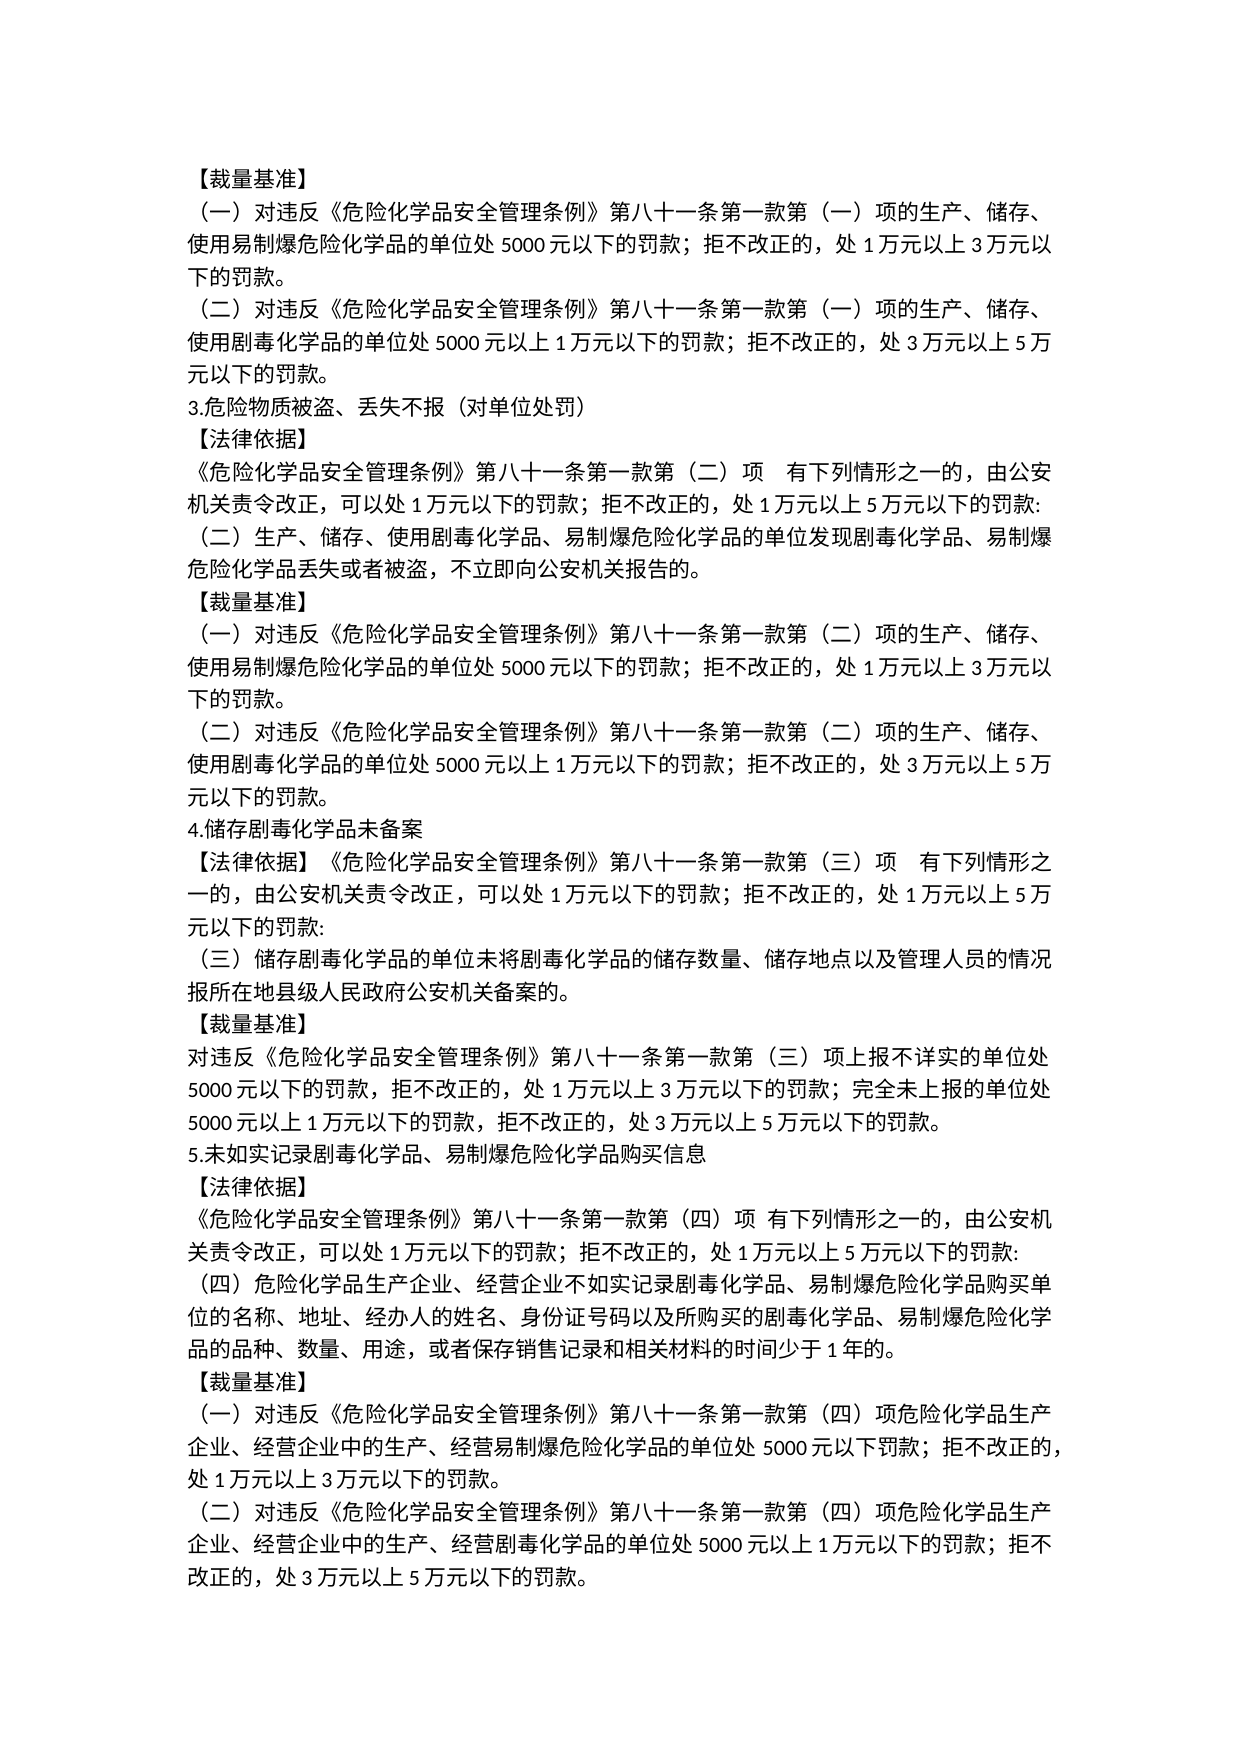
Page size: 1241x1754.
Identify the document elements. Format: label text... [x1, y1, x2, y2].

text （一）对违反《危险化学品安全管理条例》第八十一条第一款第（四）项危险化学品生产企业、经营企业中的生产、经营易制爆危险化学品的单位处5000元以下罚款；拒不改正的，处1万元以上3万元以下的罚款。 [187, 1397, 1053, 1494]
text 【裁量基准】 [187, 162, 1053, 194]
text （二）生产、储存、使用剧毒化学品、易制爆危险化学品的单位发现剧毒化学品、易制爆危险化学品丢失或者被盗，不立即向公安机关报告的。 [187, 519, 1053, 584]
text （四）危险化学品生产企业、经营企业不如实记录剧毒化学品、易制爆危险化学品购买单位的名称、地址、经办人的姓名、身份证号码以及所购买的剧毒化学品、易制爆危险化学品的品种、数量、用途，或者保存销售记录和相关材料的时间少于1年的。 [187, 1267, 1053, 1364]
text 【法律依据】 [187, 1169, 1053, 1202]
text 4.储存剧毒化学品未备案 [187, 812, 1053, 844]
text 【裁量基准】 [187, 1007, 1053, 1039]
text （二）对违反《危险化学品安全管理条例》第八十一条第一款第（二）项的生产、储存、使用剧毒化学品的单位处5000元以上1万元以下的罚款；拒不改正的，处3万元以上5万元以下的罚款。 [187, 714, 1053, 812]
text （二）对违反《危险化学品安全管理条例》第八十一条第一款第（四）项危险化学品生产企业、经营企业中的生产、经营剧毒化学品的单位处5000元以上1万元以下的罚款；拒不改正的，处3万元以上5万元以下的罚款。 [187, 1494, 1053, 1592]
text 【法律依据】《危险化学品安全管理条例》第八十一条第一款第（三）项 有下列情形之一的，由公安机关责令改正，可以处1万元以下的罚款；拒不改正的，处1万元以上5万元以下的罚款: [187, 844, 1053, 942]
text 【法律依据】 [187, 422, 1053, 454]
text （一）对违反《危险化学品安全管理条例》第八十一条第一款第（一）项的生产、储存、使用易制爆危险化学品的单位处5000元以下的罚款；拒不改正的，处1万元以上3万元以下的罚款。 [187, 194, 1053, 292]
text 【裁量基准】 [187, 584, 1053, 617]
text 对违反《危险化学品安全管理条例》第八十一条第一款第（三）项上报不详实的单位处5000元以下的罚款，拒不改正的，处1万元以上3万元以下的罚款；完全未上报的单位处5000元以上1万元以下的罚款，拒不改正的，处3万元以上5万元以下的罚款。 [187, 1039, 1053, 1137]
text （三）储存剧毒化学品的单位未将剧毒化学品的储存数量、储存地点以及管理人员的情况报所在地县级人民政府公安机关备案的。 [187, 942, 1053, 1007]
text 5.未如实记录剧毒化学品、易制爆危险化学品购买信息 [187, 1137, 1053, 1169]
text （二）对违反《危险化学品安全管理条例》第八十一条第一款第（一）项的生产、储存、使用剧毒化学品的单位处5000元以上1万元以下的罚款；拒不改正的，处3万元以上5万元以下的罚款。 [187, 292, 1053, 389]
text 3.危险物质被盗、丢失不报（对单位处罚） [187, 389, 1053, 422]
text （一）对违反《危险化学品安全管理条例》第八十一条第一款第（二）项的生产、储存、使用易制爆危险化学品的单位处5000元以下的罚款；拒不改正的，处1万元以上3万元以下的罚款。 [187, 617, 1053, 714]
text 《危险化学品安全管理条例》第八十一条第一款第（四）项 有下列情形之一的，由公安机关责令改正，可以处1万元以下的罚款；拒不改正的，处1万元以上5万元以下的罚款: [187, 1202, 1053, 1267]
text 《危险化学品安全管理条例》第八十一条第一款第（二）项 有下列情形之一的，由公安机关责令改正，可以处1万元以下的罚款；拒不改正的，处1万元以上5万元以下的罚款: [187, 454, 1053, 519]
text 【裁量基准】 [187, 1364, 1053, 1397]
